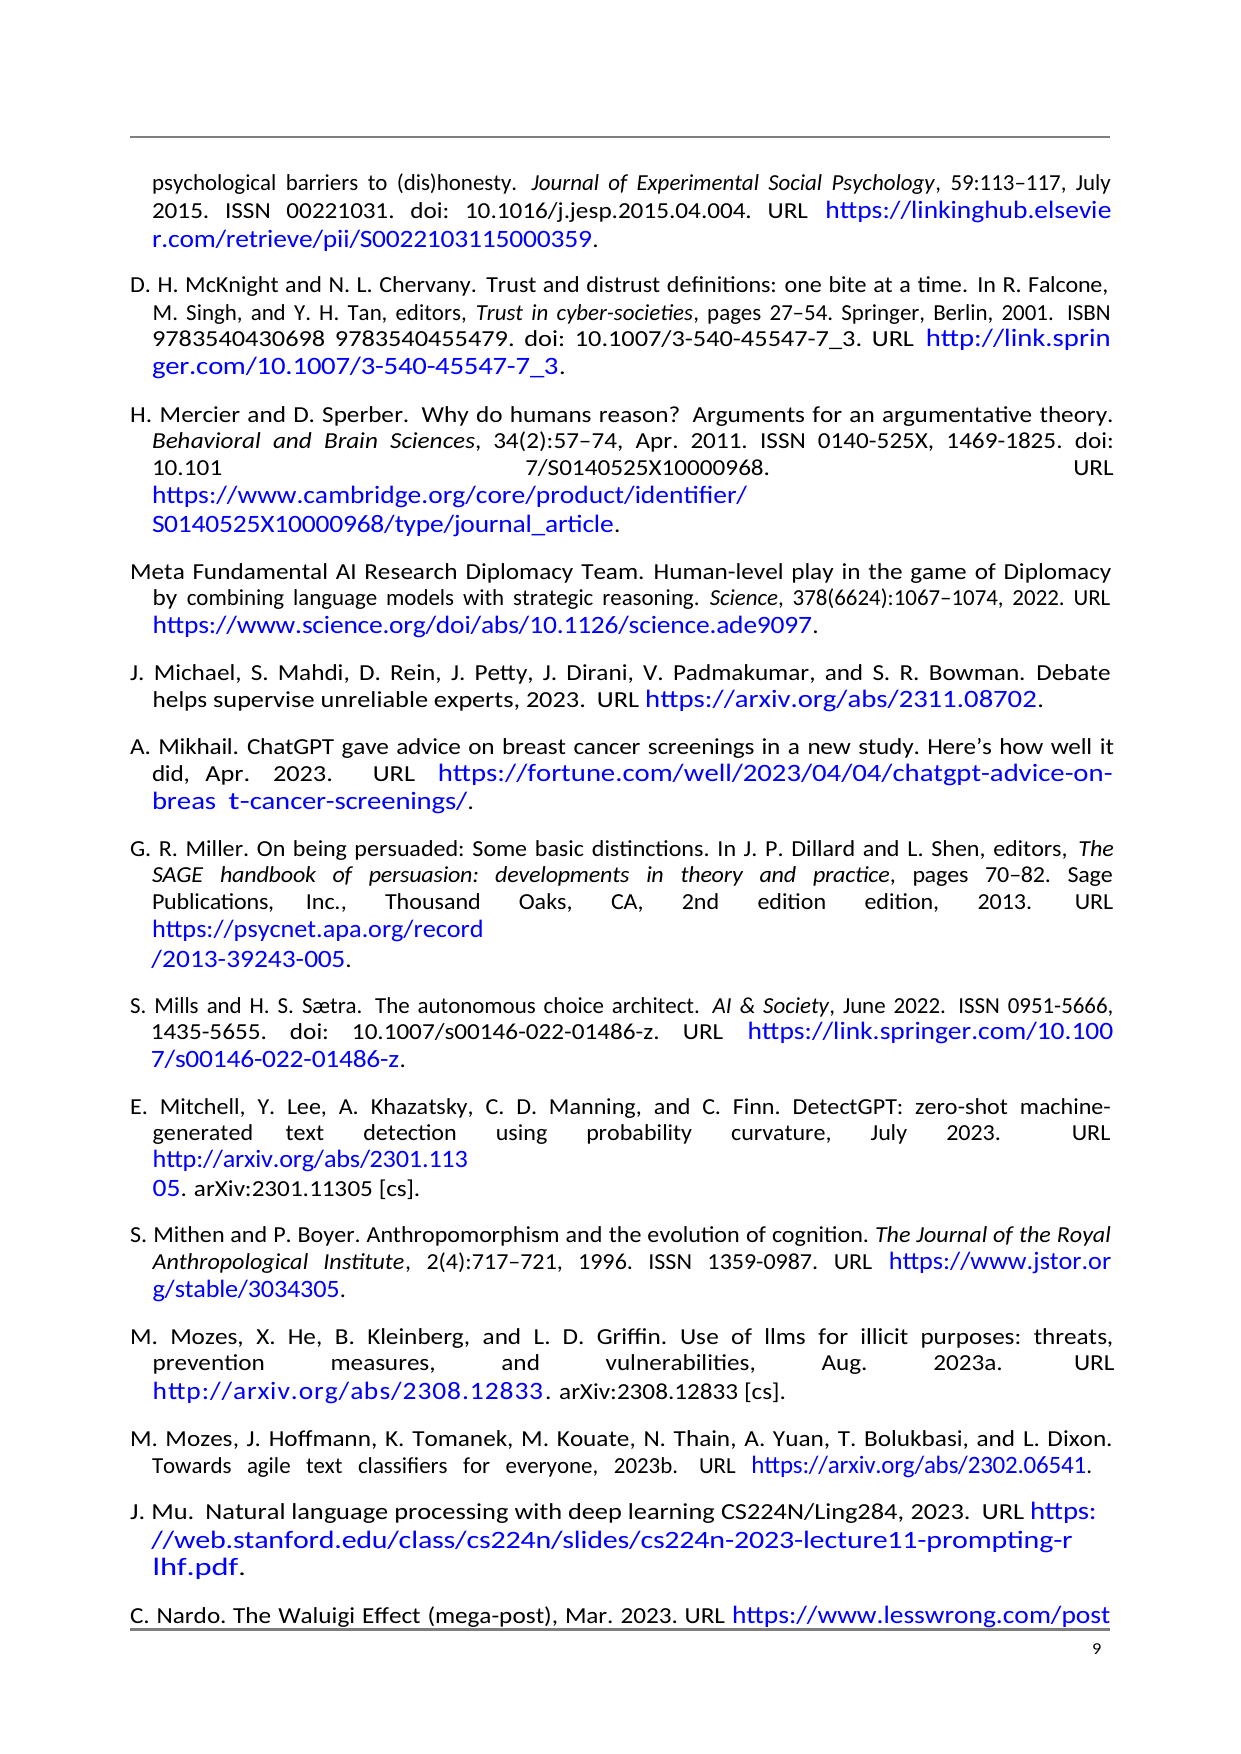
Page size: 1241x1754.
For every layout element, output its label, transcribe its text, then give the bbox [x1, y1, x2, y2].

text G. R. Miller. On being persuaded: Some basic distinctions. In J. P. Dillard and L. Shen, editors, The SAGE handbook of persuasion: developments in theory and practice, pages 70–82. Sage Publications, Inc., Thousand Oaks, CA, 2nd edition edition, 2013. URL https://psycnet.apa.org/record [130, 835, 1114, 944]
text J. Michael, S. Mahdi, D. Rein, J. Petty, J. Dirani, V. Padmakumar, and S. R. Bowman. Debate helps supervise unreliable experts, 2023. URL https://arxiv.org/abs/2311.08702. [130, 660, 1111, 714]
text Meta Fundamental AI Research Diplomacy Team. Human-level play in the game of Diplomacy by combining language models with strategic reasoning. Science, 378(6624):1067–1074, 2022. URL https://www.science.org/doi/abs/10.1126/science.ade9097. [130, 558, 1111, 640]
text S. Mithen and P. Boyer. Anthropomorphism and the evolution of cognition. The Journal of the Royal Anthropological Institute, 2(4):717–721, 1996. ISSN 1359-0987. URL https://www.jstor.or g/stable/3034305. [130, 1222, 1111, 1303]
text J. Mu. Natural language processing with deep learning CS224N/Ling284, 2023. URL https: [130, 1496, 1122, 1526]
text 05. arXiv:2301.11305 [cs]. [152, 1174, 1122, 1202]
text M. Mozes, J. Hoffmann, K. Tomanek, M. Kouate, N. Thain, A. Yuan, T. Bolukbasi, and L. Dixon. Towards agile text classifiers for everyone, 2023b. URL https://arxiv.org/abs/2302.06541. [130, 1426, 1114, 1479]
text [130, 1601, 1111, 1629]
text E. Mitchell, Y. Lee, A. Khazatsky, C. D. Manning, and C. Finn. DetectGPT: zero-shot machine-generated text detection using probability curvature, July 2023. URL http://arxiv.org/abs/2301.113 [130, 1094, 1111, 1174]
text A. Mikhail. ChatGPT gave advice on breast cancer screenings in a new study. Here’s how well it did, Apr. 2023. URL https://fortune.com/well/2023/04/04/chatgpt-advice-on-breas t-cancer-screenings/. [130, 734, 1114, 816]
text H. Mercier and D. Sperber. Why do humans reason? Arguments for an argumentative theory. Behavioral and Brain Sciences, 34(2):57–74, Apr. 2011. ISSN 0140-525X, 1469-1825. doi: 10.101 7/S0140525X10000968. URL https://www.cambridge.org/core/product/identifier/ S0140525X10000968/type/journal_article. [130, 401, 1114, 539]
text D. H. McKnight and N. L. Chervany. Trust and distrust definitions: one bite at a time. In R. Falcone, [130, 271, 1111, 298]
subtitle /2013-39243-005. [151, 944, 1122, 973]
text M. Mozes, X. He, B. Kleinberg, and L. D. Griffin. Use of llms for illicit purposes: threats, prevention measures, and vulnerabilities, Aug. 2023a. URL http://arxiv.org/abs/2308.12833. arXiv:2308.12833 [cs]. [130, 1323, 1114, 1405]
text S. Mills and H. S. Sætra. The autonomous choice architect. AI & Society, June 2022. ISSN 0951-5666, 1435-5655. doi: 10.1007/s00146-022-01486-z. URL https://link.springer.com/10.100 7/s00146-022-01486-z. [130, 993, 1114, 1074]
text M. Singh, and Y. H. Tan, editors, Trust in cyber-societies, pages 27–54. Springer, Berlin, 2001. ISBN 9783540430698 9783540455479. doi: 10.1007/3-540-45547-7_3. URL http://link.sprin ger.com/10.1007/3-540-45547-7_3. [152, 300, 1111, 381]
subtitle //web.stanford.edu/class/cs224n/slides/cs224n-2023-lecture11-prompting-r lhf.pdf. [151, 1526, 1122, 1582]
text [130, 169, 1111, 253]
